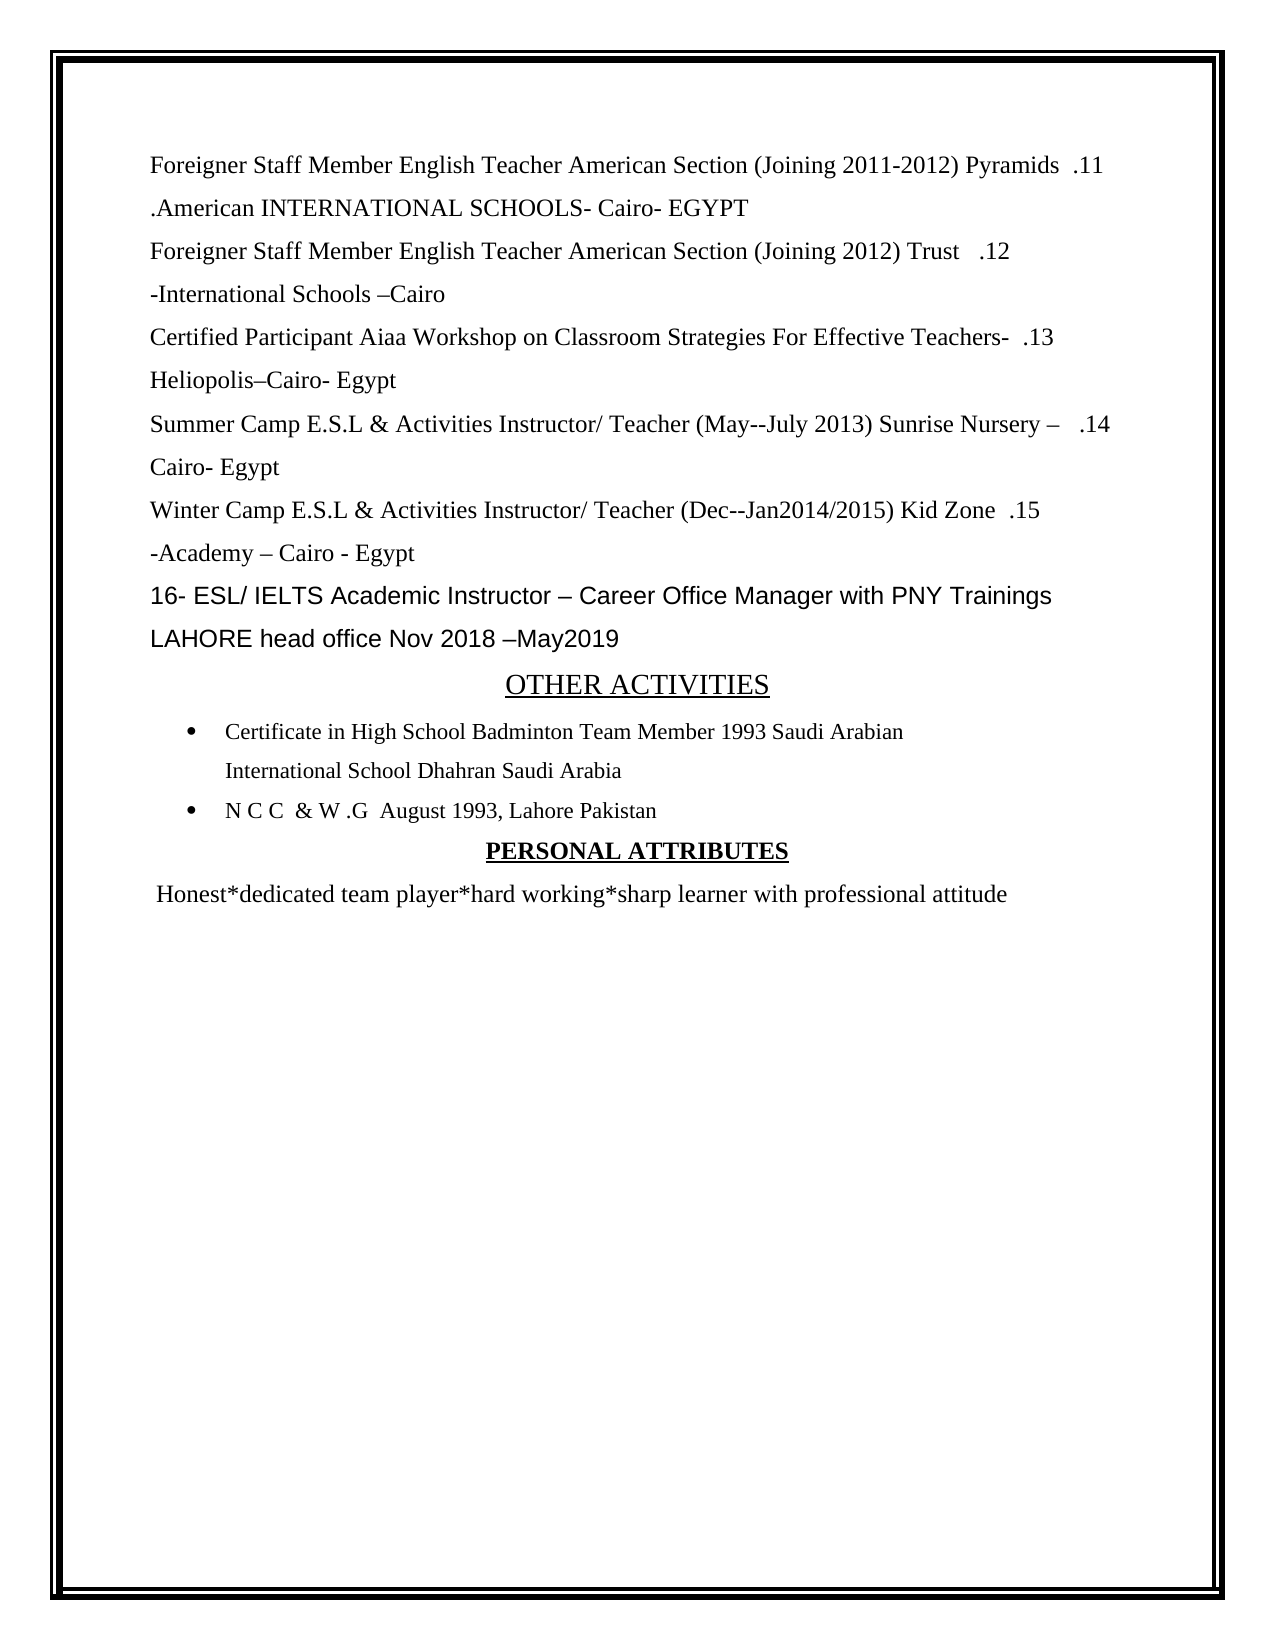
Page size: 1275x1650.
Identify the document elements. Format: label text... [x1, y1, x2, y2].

text 16- ESL/ IELTS Academic Instructor – Career Office Manager with PNY Trainings LAHORE head office Nov 2018 –May2019 [150, 581, 1125, 653]
text 12. Foreigner Staff Member English Teacher American Section (Joining 2012) Trust International Schools –Cairo- [150, 236, 1125, 308]
list International School Dhahran Saudi Arabia [225, 757, 1125, 784]
text 13. Certified Participant Aiaa Workshop on Classroom Strategies For Effective Teachers-Heliopolis–Cairo- Egypt [150, 322, 1125, 394]
text 11. Foreigner Staff Member English Teacher American Section (Joining 2011-2012) Pyramids American INTERNATIONAL SCHOOLS- Cairo- EGYPT. [150, 150, 1125, 222]
text 14. Summer Camp E.S.L & Activities Instructor/ Teacher (May--July 2013) Sunrise Nursery – Cairo- Egypt [150, 409, 1125, 481]
text 15. Winter Camp E.S.L & Activities Instructor/ Teacher (Dec--Jan2014/2015) Kid Zone Academy – Cairo - Egypt- [150, 495, 1125, 567]
text PERSONAL ATTRIBUTES [150, 836, 1125, 865]
text OTHER ACTIVITIES [150, 667, 1125, 701]
list Certificate in High School Badminton Team Member 1993 Saudi Arabian [187, 718, 1125, 744]
list N C C & W .G August 1993, Lahore Pakistan [187, 797, 1125, 823]
text Honest*dedicated team player*hard working*sharp learner with professional attitude [150, 879, 1125, 908]
